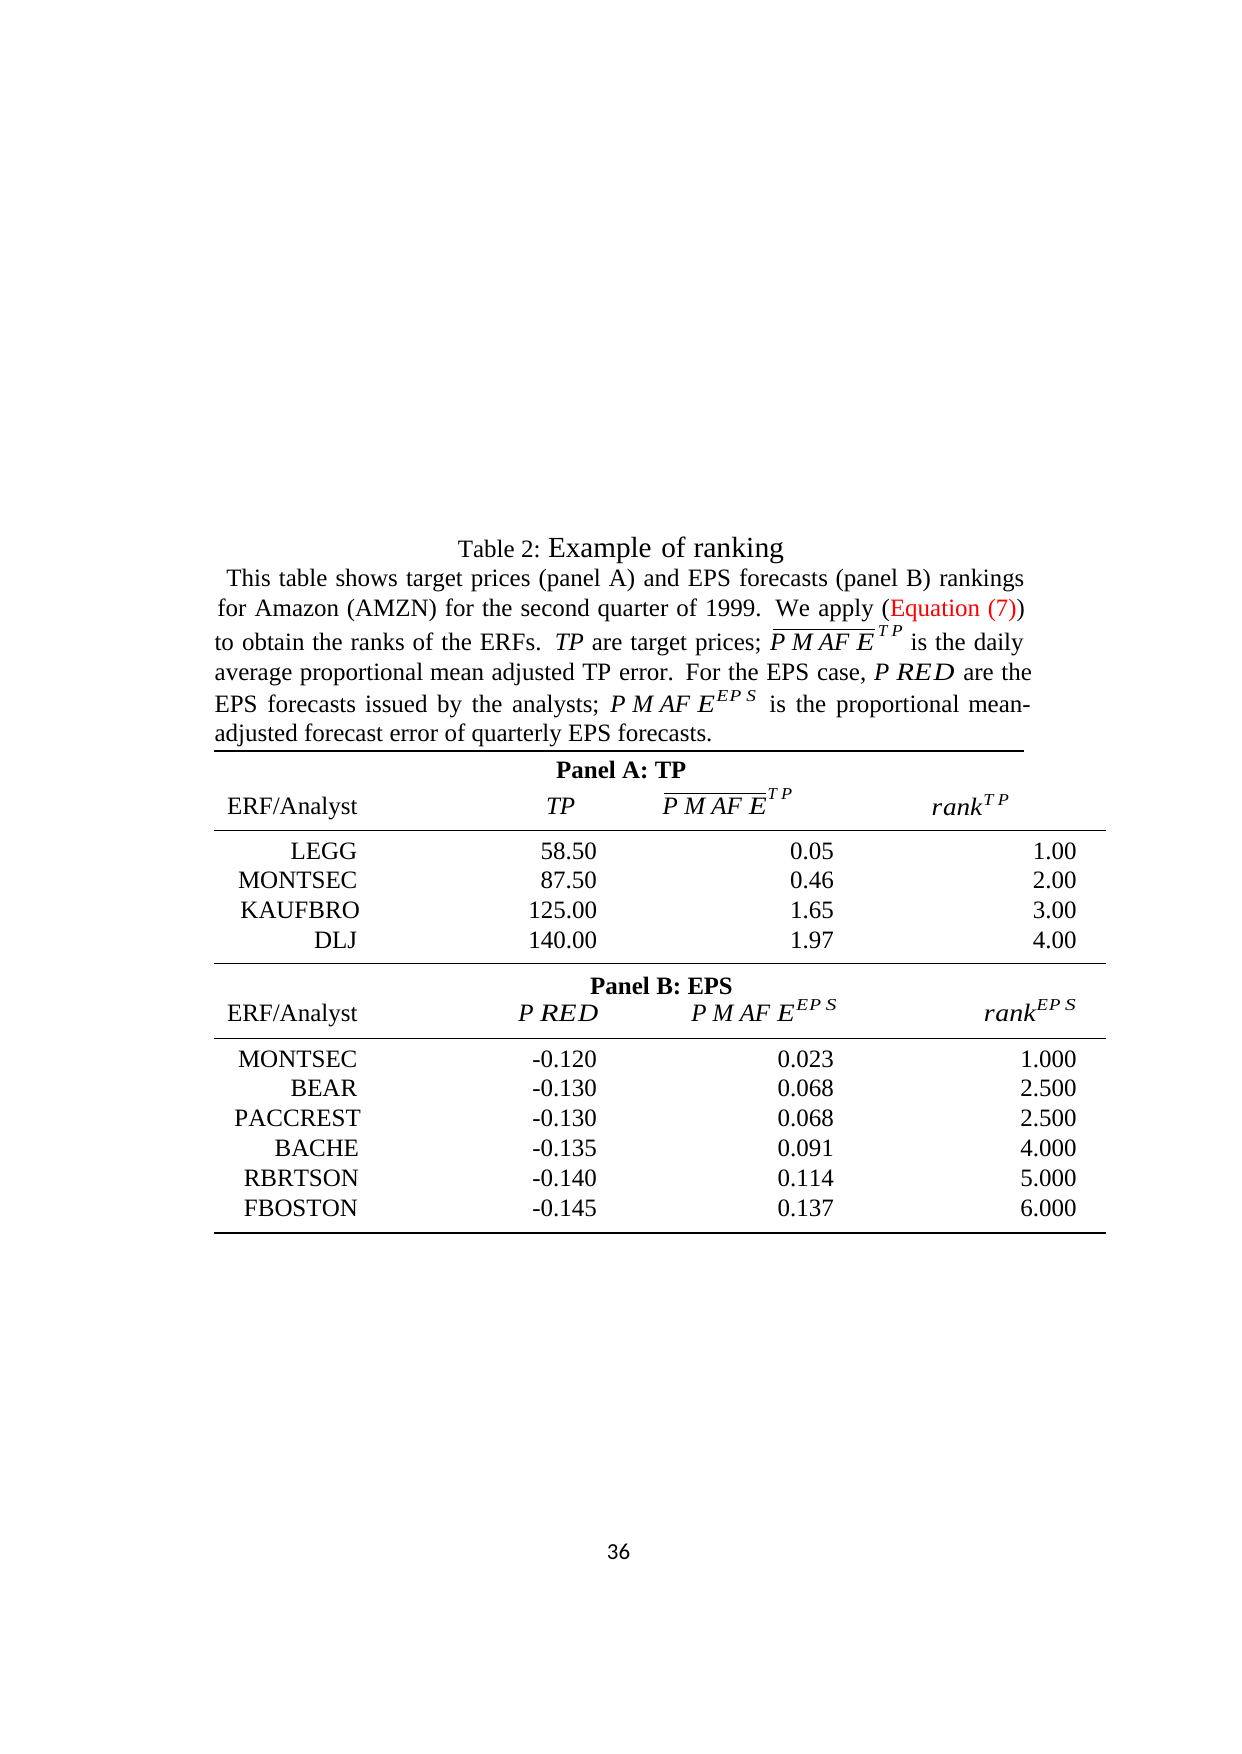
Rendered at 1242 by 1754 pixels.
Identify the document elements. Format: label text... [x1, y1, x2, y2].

text Panel A: TP [550, 755, 692, 784]
table_cell P RED [448, 1000, 653, 1038]
text average proportional mean adjusted TP error. For the EPS case, P RED are the EPS forecasts issued by the analysts; P M AF EEP S is the proportional mean- adjusted forecast error of quarterly EPS forecasts. [214, 657, 1032, 747]
text Table 2: Example of ranking [452, 531, 790, 564]
text rankT P [931, 789, 1069, 821]
table_cell -0.120 [448, 1039, 653, 1074]
text This table shows target prices (panel A) and EPS forecasts (panel B) rankings [219, 564, 1031, 591]
table_cell 1.97 [653, 927, 921, 963]
table_cell KAUFBRO [214, 897, 448, 927]
table_header 0.05 [653, 831, 921, 867]
table_header 1.00 [921, 831, 1106, 867]
table_cell FBOSTON [214, 1195, 448, 1232]
table_cell 0.023 [653, 1039, 921, 1074]
table_header 58.50 [448, 831, 653, 867]
table_cell BACHE [214, 1135, 448, 1165]
table_cell ERF/Analyst [214, 1000, 448, 1038]
table_cell 0.068 [653, 1075, 921, 1105]
table_cell 5.000 [921, 1165, 1106, 1195]
table_cell 2.500 [921, 1105, 1106, 1135]
table_cell MONTSEC [214, 867, 448, 897]
table_cell 0.091 [653, 1135, 921, 1165]
table_cell -0.135 [448, 1135, 653, 1165]
table_cell 125.00 [448, 897, 653, 927]
table_cell 87.50 [448, 867, 653, 897]
table_cell RBRTSON [214, 1165, 448, 1195]
table_cell 4.00 [921, 927, 1106, 963]
table_cell 1.000 [921, 1039, 1106, 1074]
text for Amazon (AMZN) for the second quarter of 1999. We apply (Equation (7)) [210, 593, 1031, 622]
table_cell 6.000 [921, 1195, 1106, 1232]
table_cell -0.130 [448, 1075, 653, 1105]
table_cell -0.140 [448, 1165, 653, 1195]
table_cell -0.145 [448, 1195, 653, 1232]
table_cell 2.00 [921, 867, 1106, 897]
table_cell DLJ [214, 927, 448, 963]
table_cell 0.137 [653, 1195, 921, 1232]
table_cell 0.114 [653, 1165, 921, 1195]
table_cell 2.500 [921, 1075, 1106, 1105]
table_cell MONTSEC [214, 1039, 448, 1074]
table_cell 0.068 [653, 1105, 921, 1135]
text is the daily [910, 631, 1069, 656]
table_header LEGG [214, 831, 448, 867]
table_cell BEAR [214, 1075, 448, 1105]
table_cell 3.00 [921, 897, 1106, 927]
table_cell Panel B: EPS [214, 964, 1106, 1000]
table_cell 140.00 [448, 927, 653, 963]
table_cell P M AF EEP S [653, 1000, 921, 1038]
table_cell -0.130 [448, 1105, 653, 1135]
table_cell 1.65 [653, 897, 921, 927]
text ERF/Analyst TP P M AF E [227, 799, 792, 820]
table_cell 4.000 [921, 1135, 1106, 1165]
table_cell 0.46 [653, 867, 921, 897]
text to obtain the ranks of the ERFs. TP are target prices; P M AF E [214, 631, 881, 656]
table_cell PACCREST [214, 1105, 448, 1135]
text T P [175, 784, 792, 799]
table_cell rankEP S [921, 1000, 1106, 1038]
